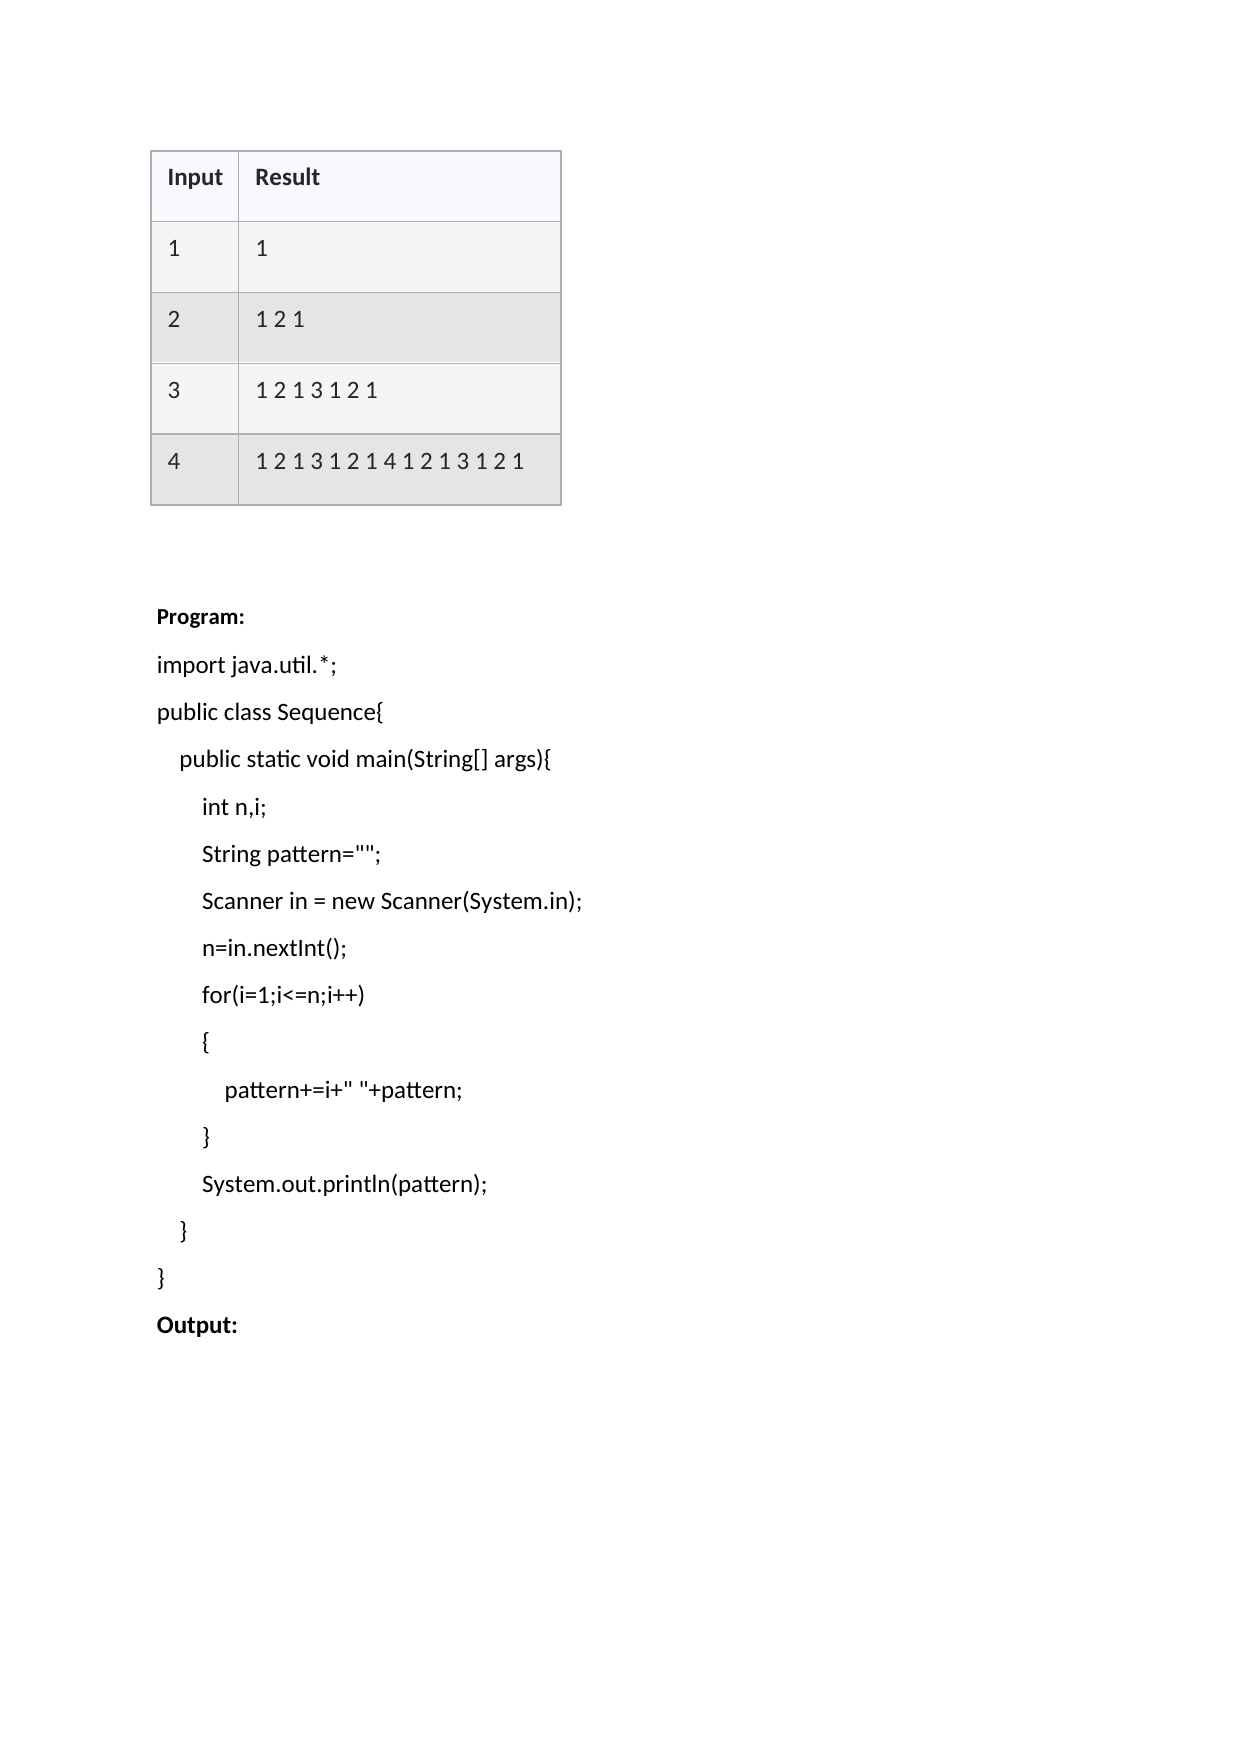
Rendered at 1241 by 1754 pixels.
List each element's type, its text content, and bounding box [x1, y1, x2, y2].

text import java.util.*; [157, 649, 1090, 679]
text int n,i; [157, 791, 1090, 821]
text Program: [157, 602, 1090, 630]
text n=in.nextInt(); [157, 932, 1090, 963]
table_cell 1 2 1 3 1 2 1 [239, 364, 560, 433]
text Scanner in = new Scanner(System.in); [157, 885, 1090, 916]
text } [157, 1215, 1090, 1246]
table_cell 2 [152, 293, 238, 362]
text public class Sequence{ [157, 696, 1090, 727]
table_header Input [152, 152, 238, 221]
table_header Result [239, 152, 560, 221]
table_cell 1 [152, 222, 238, 292]
table_cell 1 [239, 222, 560, 292]
text } [157, 1121, 1090, 1151]
text pattern+=i+" "+pattern; [157, 1074, 1090, 1104]
text } [157, 1262, 1090, 1293]
text { [157, 1027, 1090, 1057]
table_cell 1 2 1 [239, 293, 560, 362]
text System.out.println(pattern); [157, 1168, 1090, 1199]
text for(i=1;i<=n;i++) [157, 979, 1090, 1010]
table_cell 3 [152, 364, 238, 433]
table_cell 1 2 1 3 1 2 1 4 1 2 1 3 1 2 1 [239, 435, 560, 504]
table_cell 4 [152, 435, 238, 504]
text String pattern=""; [157, 838, 1090, 868]
text Output: [157, 1310, 1090, 1340]
text public static void main(String[] args){ [157, 743, 1090, 774]
